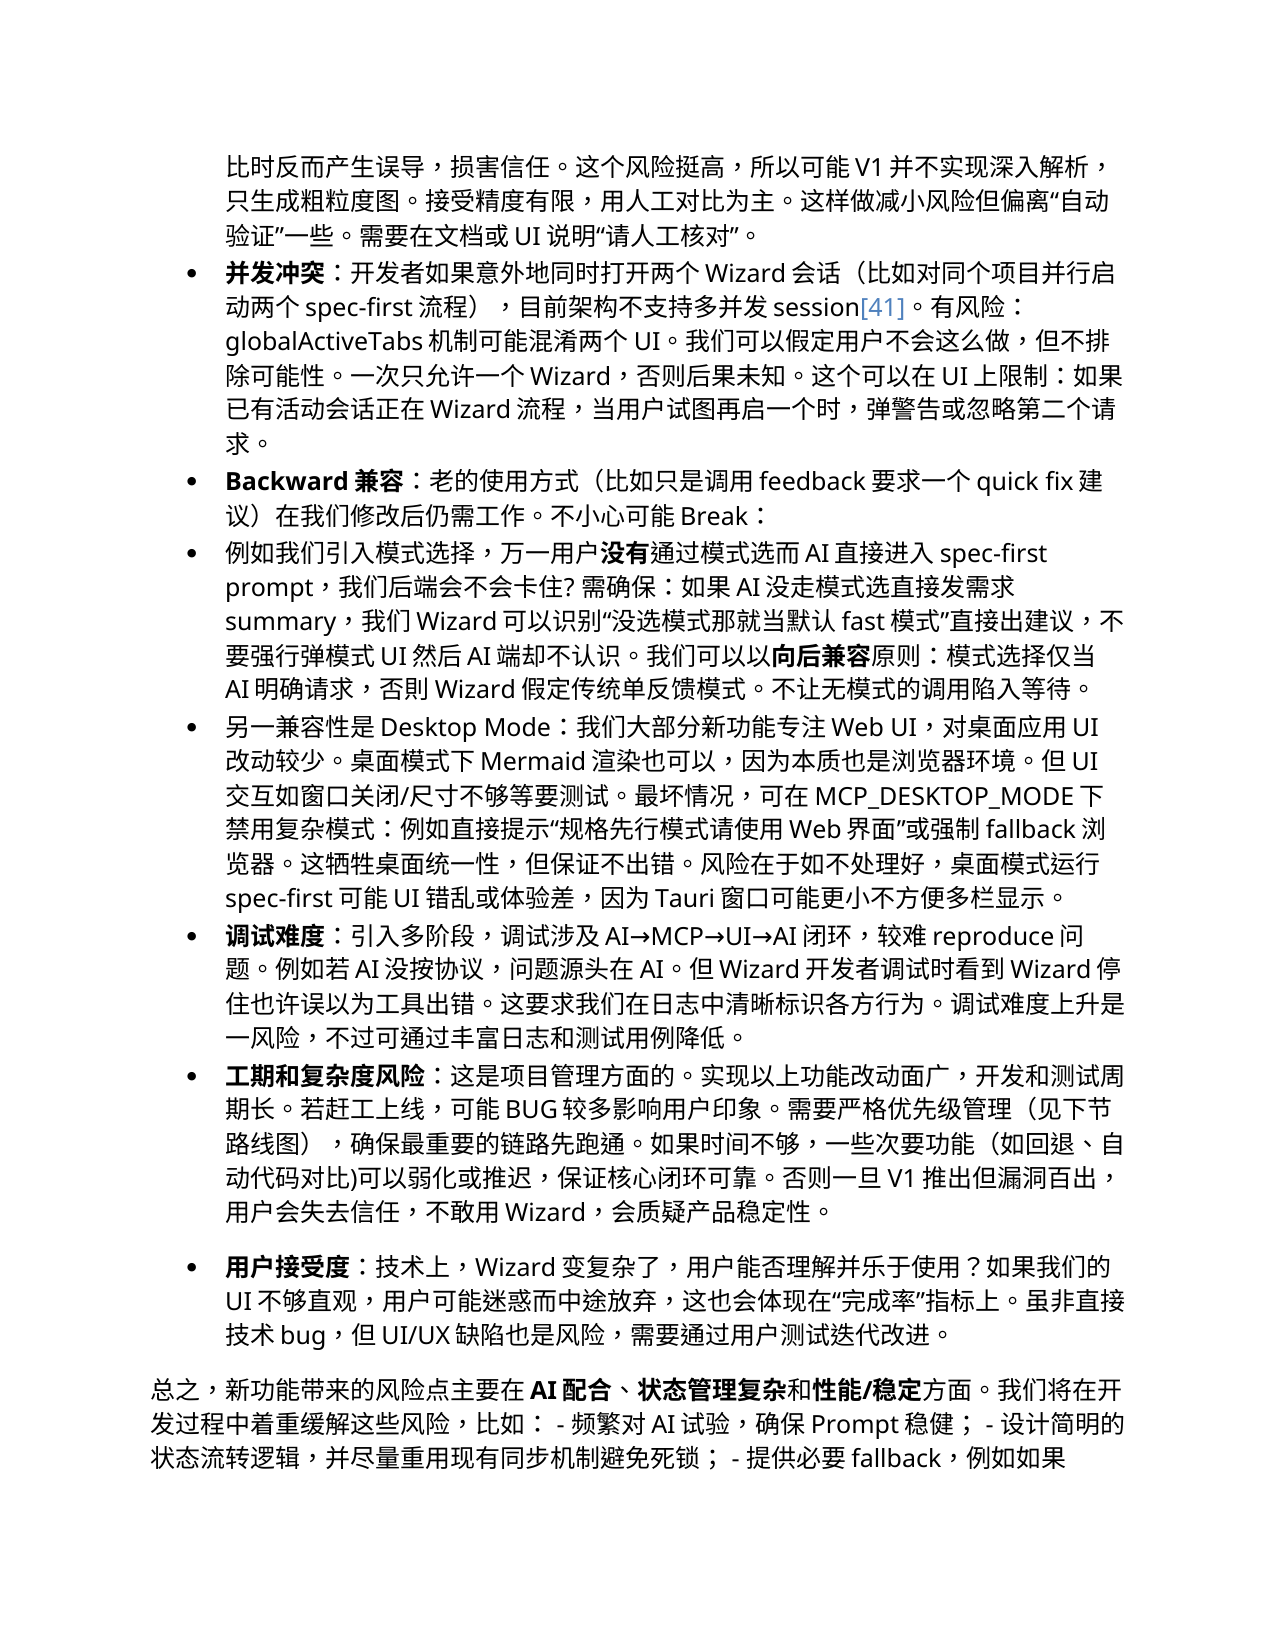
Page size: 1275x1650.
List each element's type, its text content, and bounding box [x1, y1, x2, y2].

list 并发冲突：开发者如果意外地同时打开两个Wizard会话（比如对同个项目并行启动两个spec-first流程），目前架构不支持多并发session[41]。有风险：globalActiveTabs机制可能混淆两个UI。我们可以假定用户不会这么做，但不排除可能性。一次只允许一个Wizard，否则后果未知。这个可以在UI上限制：如果已有活动会话正在Wizard流程，当用户试图再启一个时，弹警告或忽略第二个请求。 [187, 256, 1125, 460]
list 用户接受度：技术上，Wizard变复杂了，用户能否理解并乐于使用？如果我们的UI不够直观，用户可能迷惑而中途放弃，这也会体现在“完成率”指标上。虽非直接技术bug，但UI/UX缺陷也是风险，需要通过用户测试迭代改进。 [187, 1249, 1125, 1351]
list 例如我们引入模式选择，万一用户没有通过模式选而AI直接进入spec-first prompt，我们后端会不会卡住? 需确保：如果AI没走模式选直接发需求summary，我们Wizard可以识别“没选模式那就当默认fast模式”直接出建议，不要强行弹模式UI然后AI端却不认识。我们可以以向后兼容原则：模式选择仅当AI明确请求，否則Wizard假定传统单反馈模式。不让无模式的调用陷入等待。 [187, 536, 1125, 706]
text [150, 1372, 1125, 1474]
list 工期和复杂度风险：这是项目管理方面的。实现以上功能改动面广，开发和测试周期长。若赶工上线，可能BUG较多影响用户印象。需要严格优先级管理（见下节路线图），确保最重要的链路先跑通。如果时间不够，一些次要功能（如回退、自动代码对比)可以弱化或推迟，保证核心闭环可靠。否则一旦V1推出但漏洞百出，用户会失去信任，不敢用Wizard，会质疑产品稳定性。 [187, 1058, 1125, 1228]
list 另一兼容性是Desktop Mode：我们大部分新功能专注Web UI，对桌面应用UI改动较少。桌面模式下Mermaid渲染也可以，因为本质也是浏览器环境。但UI交互如窗口关闭/尺寸不够等要测试。最坏情况，可在MCP_DESKTOP_MODE下禁用复杂模式：例如直接提示“规格先行模式请使用Web界面”或强制fallback浏览器。这牺牲桌面统一性，但保证不出错。风险在于如不处理好，桌面模式运行spec-first可能UI错乱或体验差，因为Tauri窗口可能更小不方便多栏显示。 [187, 710, 1125, 914]
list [187, 150, 1125, 252]
list 调试难度：引入多阶段，调试涉及AI→MCP→UI→AI闭环，较难reproduce问题。例如若AI没按协议，问题源头在AI。但Wizard开发者调试时看到Wizard停住也许误以为工具出错。这要求我们在日志中清晰标识各方行为。调试难度上升是一风险，不过可通过丰富日志和测试用例降低。 [187, 918, 1125, 1054]
list Backward兼容：老的使用方式（比如只是调用feedback要求一个quick fix建议）在我们修改后仍需工作。不小心可能Break： [187, 464, 1125, 532]
